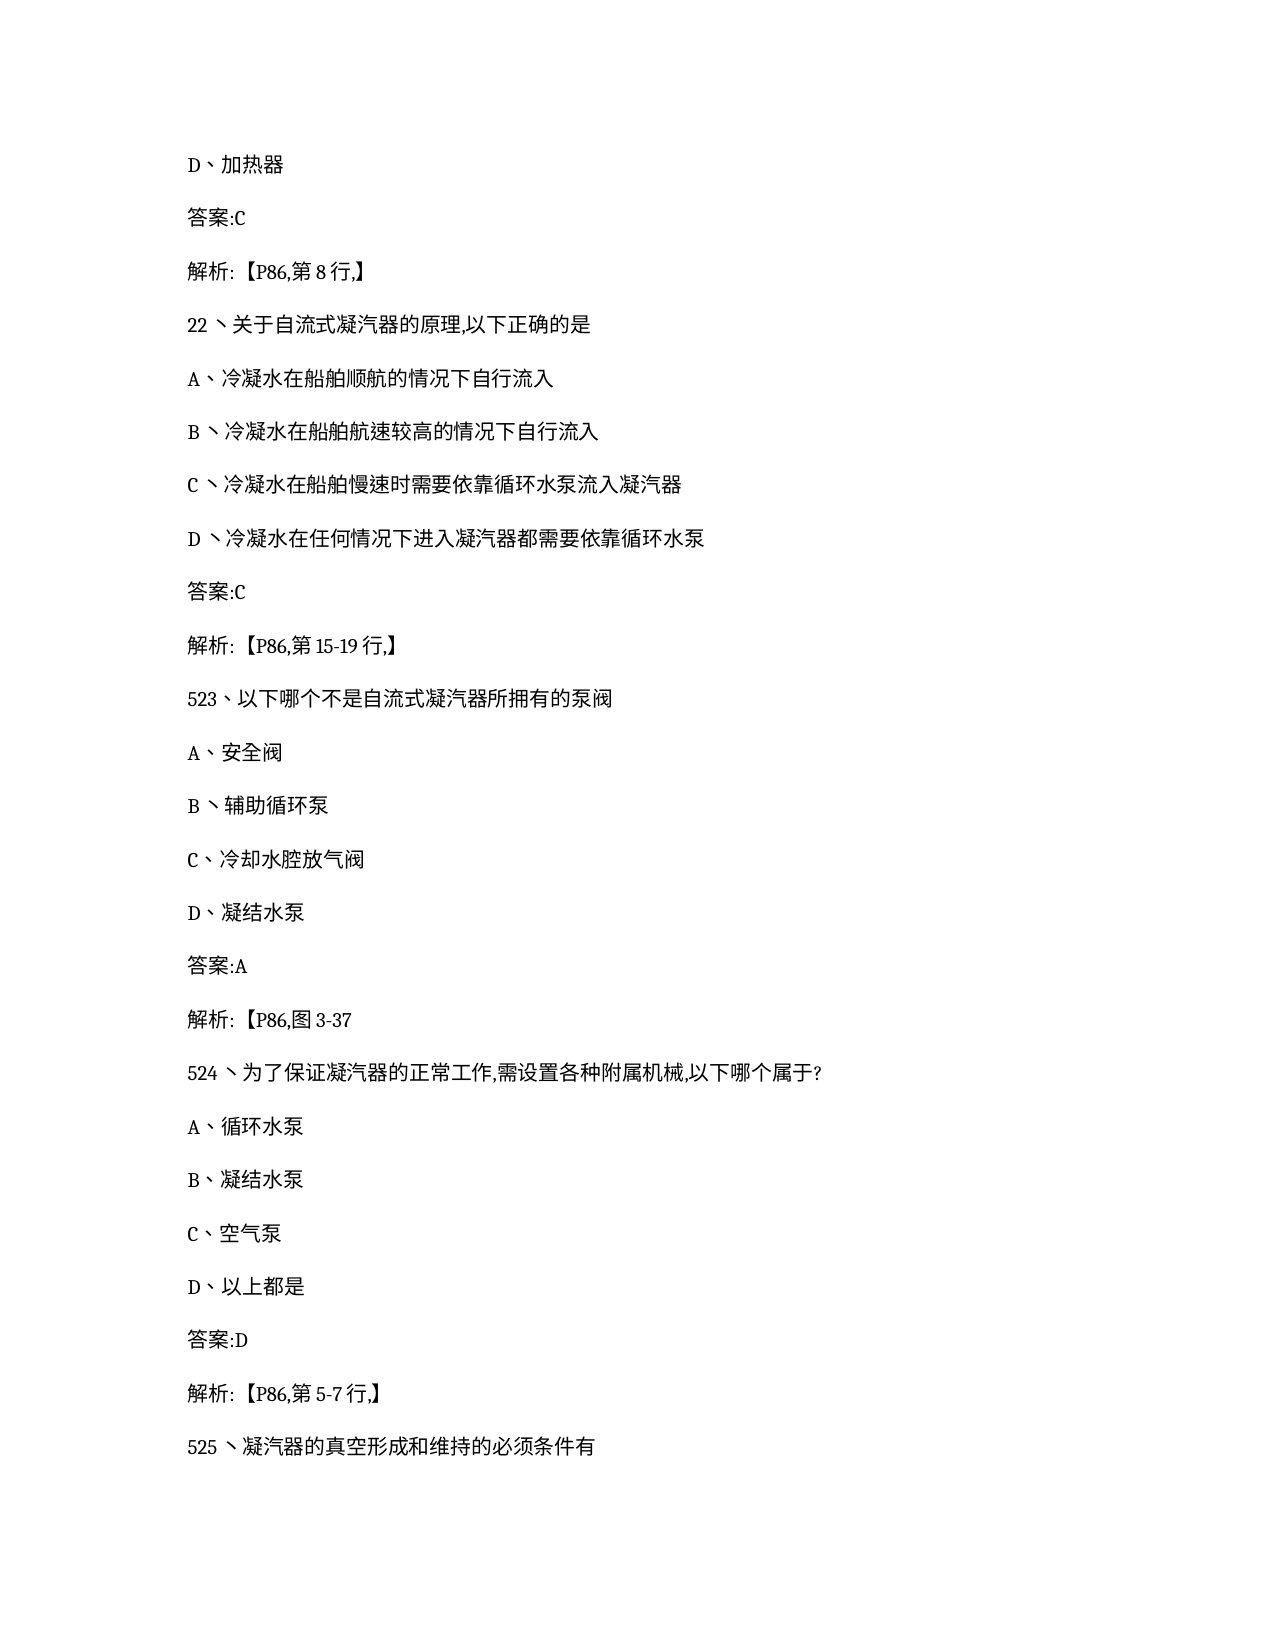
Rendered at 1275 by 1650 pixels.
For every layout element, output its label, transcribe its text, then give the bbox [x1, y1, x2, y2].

text 解析:【P86,第15-19行,】 [187, 631, 1087, 659]
text 解析:【P86,第8行,】 [187, 257, 1087, 285]
text 答案:D [187, 1326, 1087, 1354]
text B丶冷凝水在船舶航速较高的情况下自行流入 [187, 417, 1087, 446]
text C丶冷凝水在船舶慢速时需要依靠循环水泵流入凝汽器 [187, 471, 1087, 499]
text 524丶为了保证凝汽器的正常工作,需设置各种附属机械,以下哪个属于? [187, 1058, 1087, 1087]
text 解析:【P86,第5-7行,】 [187, 1379, 1087, 1407]
text 523、以下哪个不是自流式凝汽器所拥有的泵阀 [187, 684, 1087, 713]
text A、冷凝水在船舶顺航的情况下自行流入 [187, 364, 1087, 392]
text C、冷却水腔放气阀 [187, 845, 1087, 873]
text C、空气泵 [187, 1219, 1087, 1247]
text 525丶凝汽器的真空形成和维持的必须条件有 [187, 1432, 1087, 1461]
text 答案:C [187, 203, 1087, 232]
text A、循环水泵 [187, 1112, 1087, 1140]
text D、以上都是 [187, 1272, 1087, 1301]
text D、加热器 [187, 150, 1087, 178]
text B、凝结水泵 [187, 1165, 1087, 1194]
text 解析:【P86,图3-37 [187, 1005, 1087, 1033]
text D丶冷凝水在任何情况下进入凝汽器都需要依靠循环水泵 [187, 524, 1087, 552]
text B丶辅助循环泵 [187, 791, 1087, 820]
text 22丶关于自流式凝汽器的原理,以下正确的是 [187, 310, 1087, 339]
text A、安全阀 [187, 738, 1087, 766]
text 答案:A [187, 952, 1087, 980]
text 答案:C [187, 577, 1087, 606]
text D、凝结水泵 [187, 898, 1087, 927]
